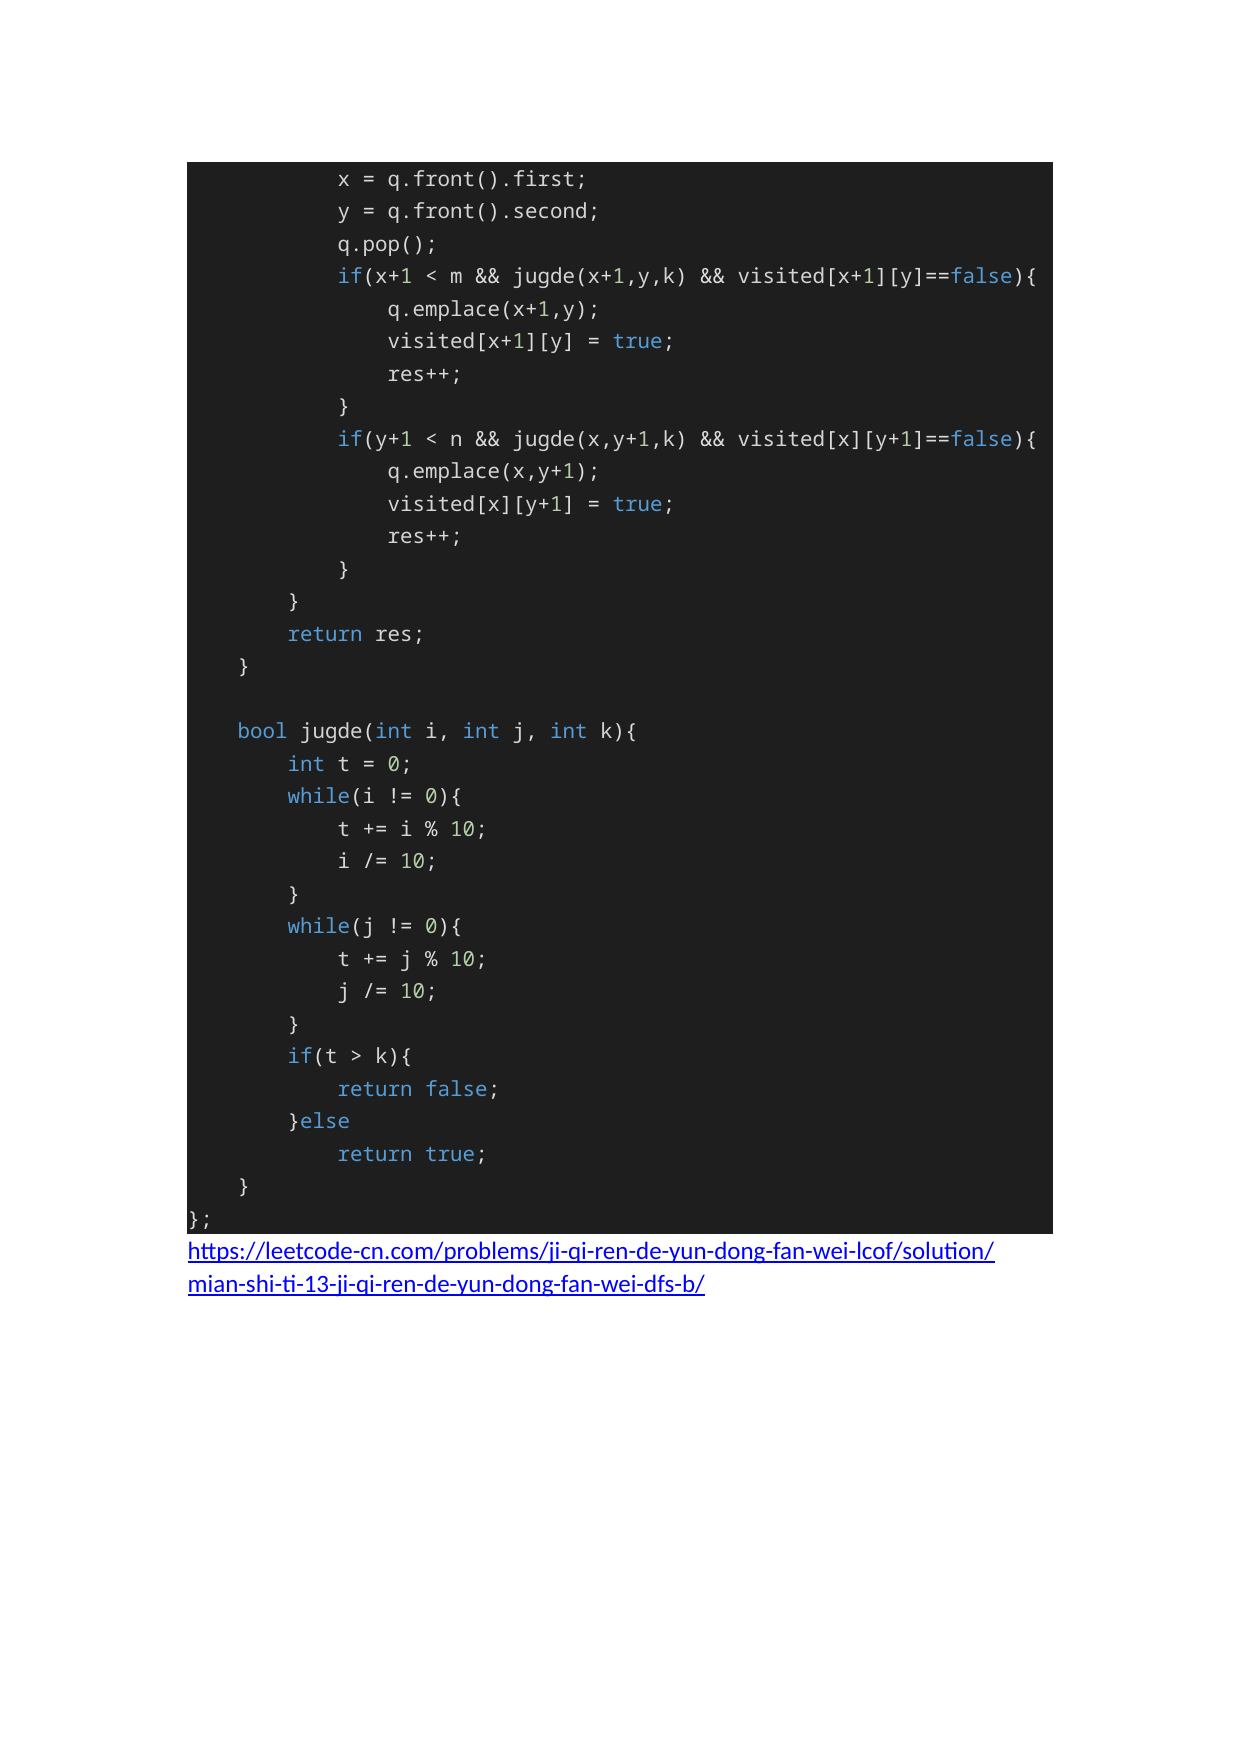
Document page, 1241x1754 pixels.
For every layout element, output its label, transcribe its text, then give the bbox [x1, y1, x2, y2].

text t += j % 10; [187, 942, 1053, 974]
text if(t > k){ [187, 1039, 1053, 1072]
text return res; [187, 617, 1053, 649]
text q.emplace(x+1,y); [187, 292, 1053, 324]
text bool jugde(int i, int j, int k){ [187, 714, 1053, 747]
text j /= 10; [187, 974, 1053, 1007]
text } [187, 1169, 1053, 1202]
text return false; [187, 1072, 1053, 1104]
text } [187, 877, 1053, 909]
text x = q.front().first; [187, 162, 1053, 194]
text y = q.front().second; [187, 194, 1053, 227]
text }; [187, 1202, 1053, 1234]
text } [187, 552, 1053, 584]
text }else [187, 1104, 1053, 1137]
text } [187, 584, 1053, 617]
text i /= 10; [187, 844, 1053, 877]
text q.emplace(x,y+1); [187, 454, 1053, 487]
text res++; [187, 519, 1053, 552]
text res++; [187, 357, 1053, 389]
text } [187, 389, 1053, 422]
text } [187, 649, 1053, 682]
text while(i != 0){ [187, 779, 1053, 812]
text if(y+1 < n && jugde(x,y+1,k) && visited[x][y+1]==false){ [187, 422, 1053, 454]
text if(x+1 < m && jugde(x+1,y,k) && visited[x+1][y]==false){ [187, 259, 1053, 292]
text t += i % 10; [187, 812, 1053, 844]
text visited[x+1][y] = true; [187, 324, 1053, 357]
text https://leetcode-cn.com/problems/ji-qi-ren-de-yun-dong-fan-wei-lcof/solution/mian-shi-ti-13-ji-qi-ren-de-yun-dong-fan-wei-dfs-b/ [187, 1234, 1053, 1299]
text while(j != 0){ [187, 909, 1053, 942]
text q.pop(); [187, 227, 1053, 259]
text int t = 0; [187, 747, 1053, 779]
text } [187, 1007, 1053, 1039]
text visited[x][y+1] = true; [187, 487, 1053, 519]
text return true; [187, 1137, 1053, 1169]
